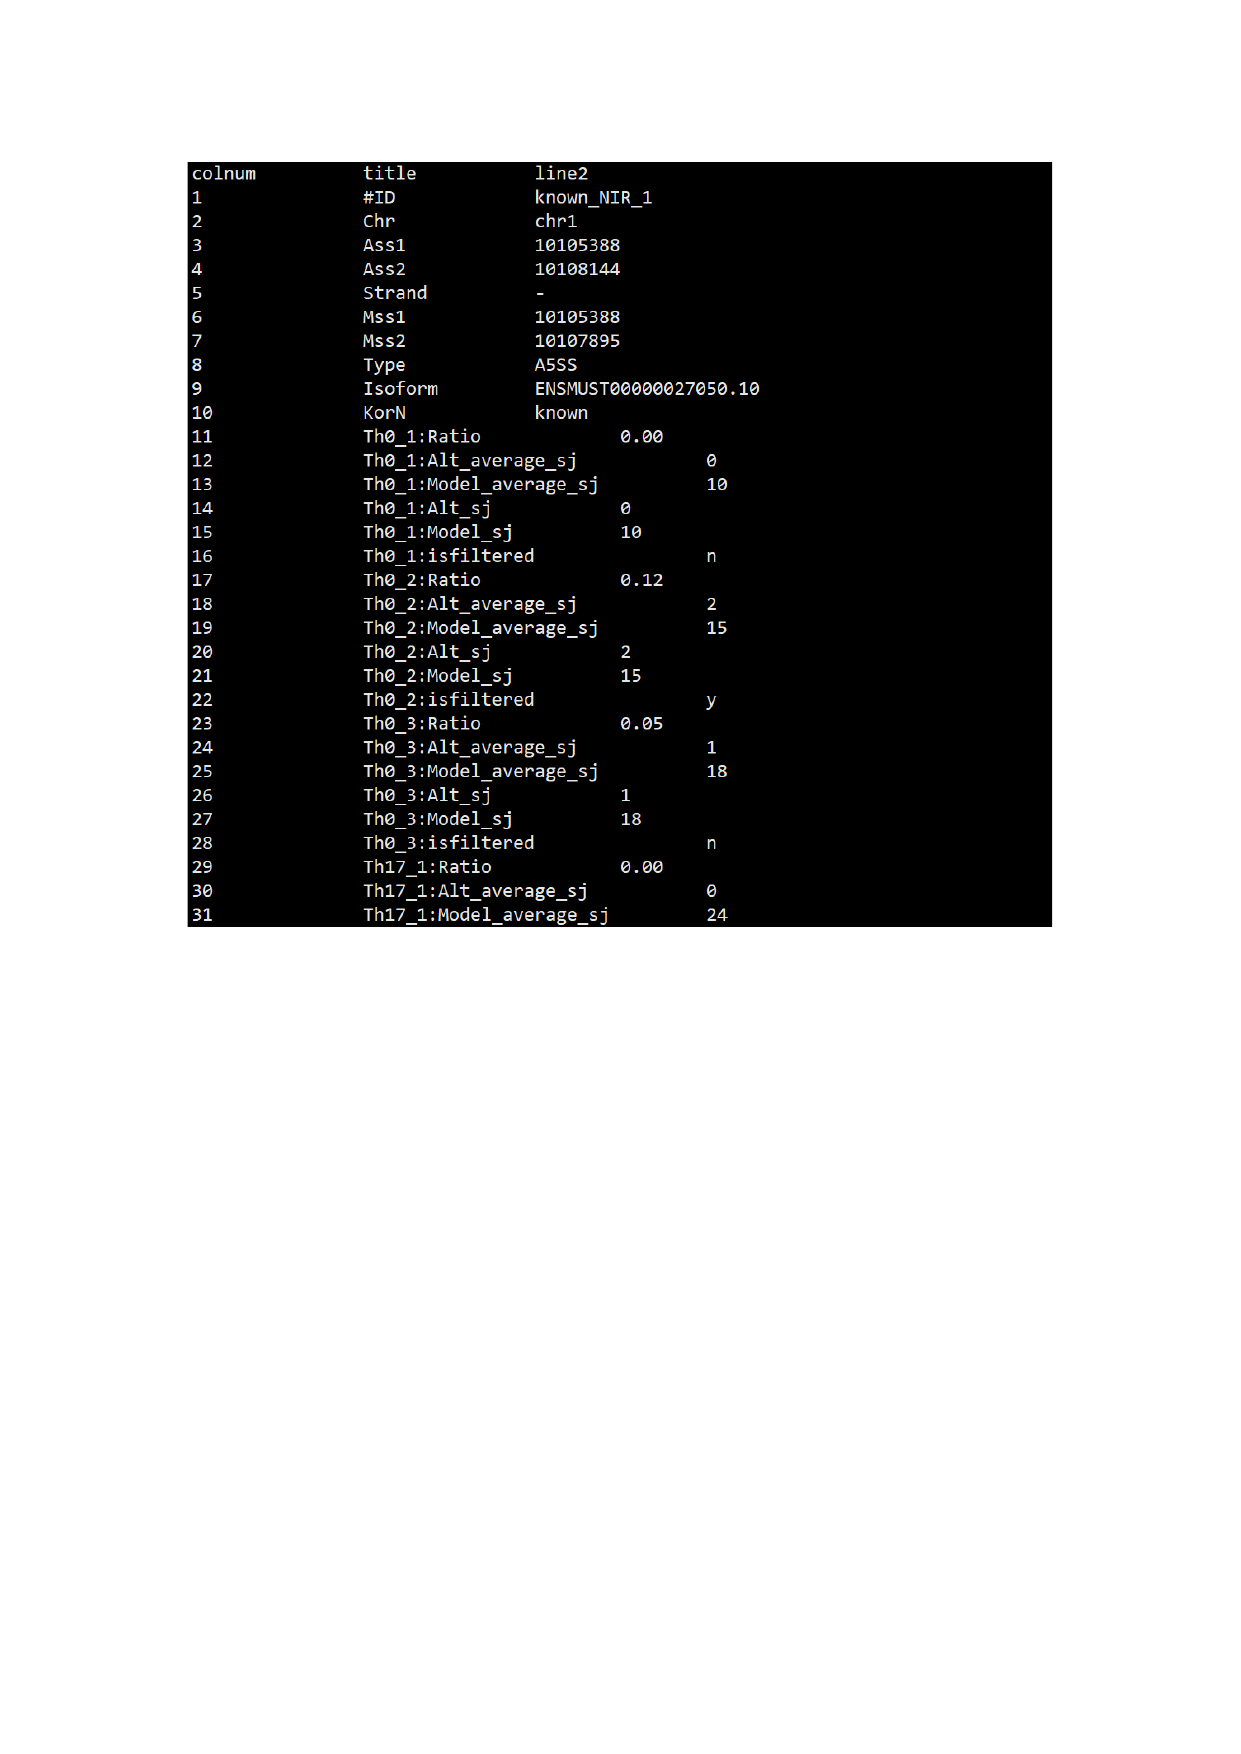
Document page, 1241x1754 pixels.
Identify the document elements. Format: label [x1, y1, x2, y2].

picture [187, 162, 1053, 927]
